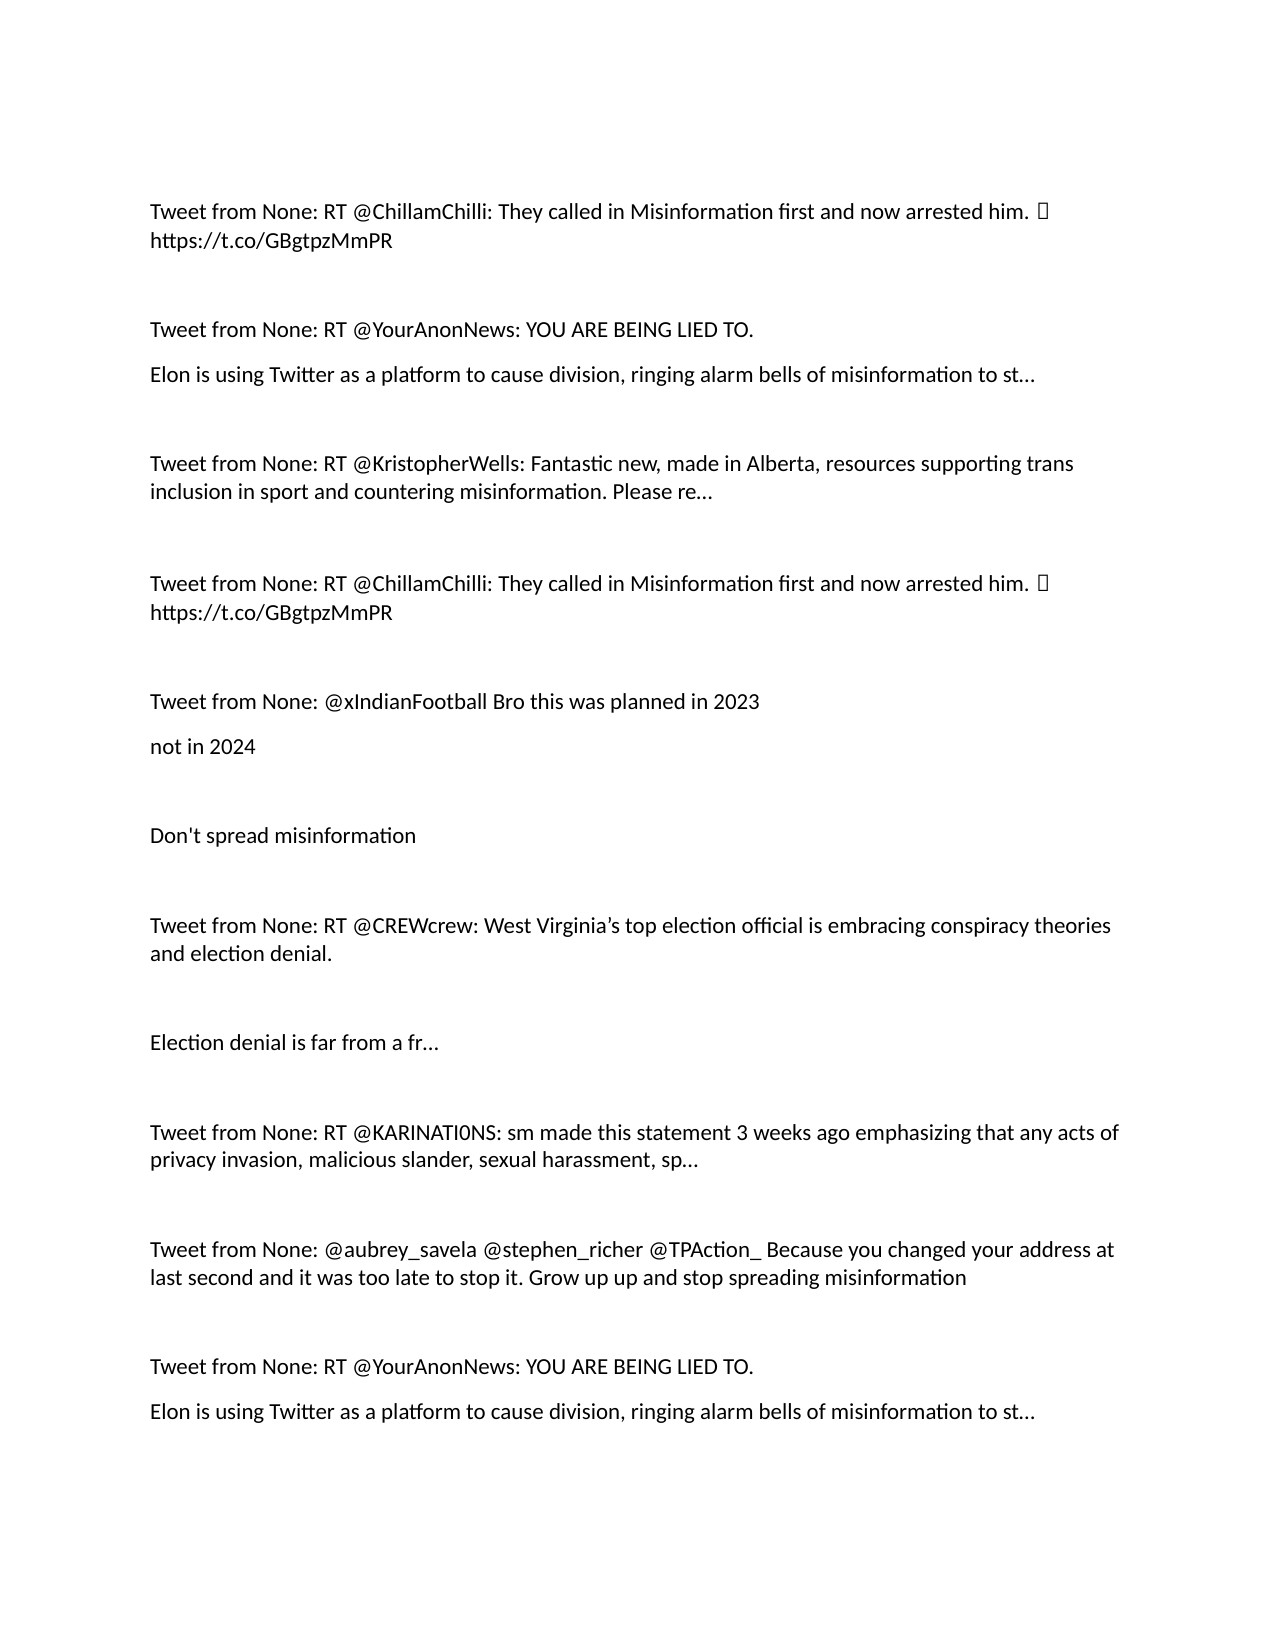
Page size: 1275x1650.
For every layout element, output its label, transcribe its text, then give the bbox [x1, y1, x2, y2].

text Tweet from None: RT @ChillamChilli: They called in Misinformation first and now arrested him. 🤡 https://t.co/GBgtpzMmPR [150, 567, 1125, 626]
text Tweet from None: @xIndianFootball Bro this was planned in 2023 [150, 687, 1125, 715]
text Tweet from None: RT @ChillamChilli: They called in Misinformation first and now arrested him. 🤡 https://t.co/GBgtpzMmPR [150, 195, 1125, 254]
text Tweet from None: RT @KristopherWells: Fantastic new, made in Alberta, resources supporting trans inclusion in sport and countering misinformation. Please re… [150, 449, 1125, 505]
text not in 2024 [150, 732, 1125, 760]
text Tweet from None: RT @YourAnonNews: YOU ARE BEING LIED TO. [150, 1352, 1125, 1380]
text Election denial is far from a fr… [150, 1028, 1125, 1056]
text Tweet from None: RT @KARINATI0NS: sm made this statement 3 weeks ago emphasizing that any acts of privacy invasion, malicious slander, sexual harassment, sp… [150, 1118, 1125, 1174]
text Elon is using Twitter as a platform to cause division, ringing alarm bells of misinformation to st… [150, 360, 1125, 388]
text Elon is using Twitter as a platform to cause division, ringing alarm bells of misinformation to st… [150, 1397, 1125, 1425]
text Tweet from None: RT @CREWcrew: West Virginia’s top election official is embracing conspiracy theories and election denial. [150, 911, 1125, 967]
text Tweet from None: @aubrey_savela @stephen_richer @TPAction_ Because you changed your address at last second and it was too late to stop it. Grow up up and stop spreading misinformation [150, 1235, 1125, 1291]
text Don't spread misinformation [150, 821, 1125, 849]
text Tweet from None: RT @YourAnonNews: YOU ARE BEING LIED TO. [150, 315, 1125, 343]
